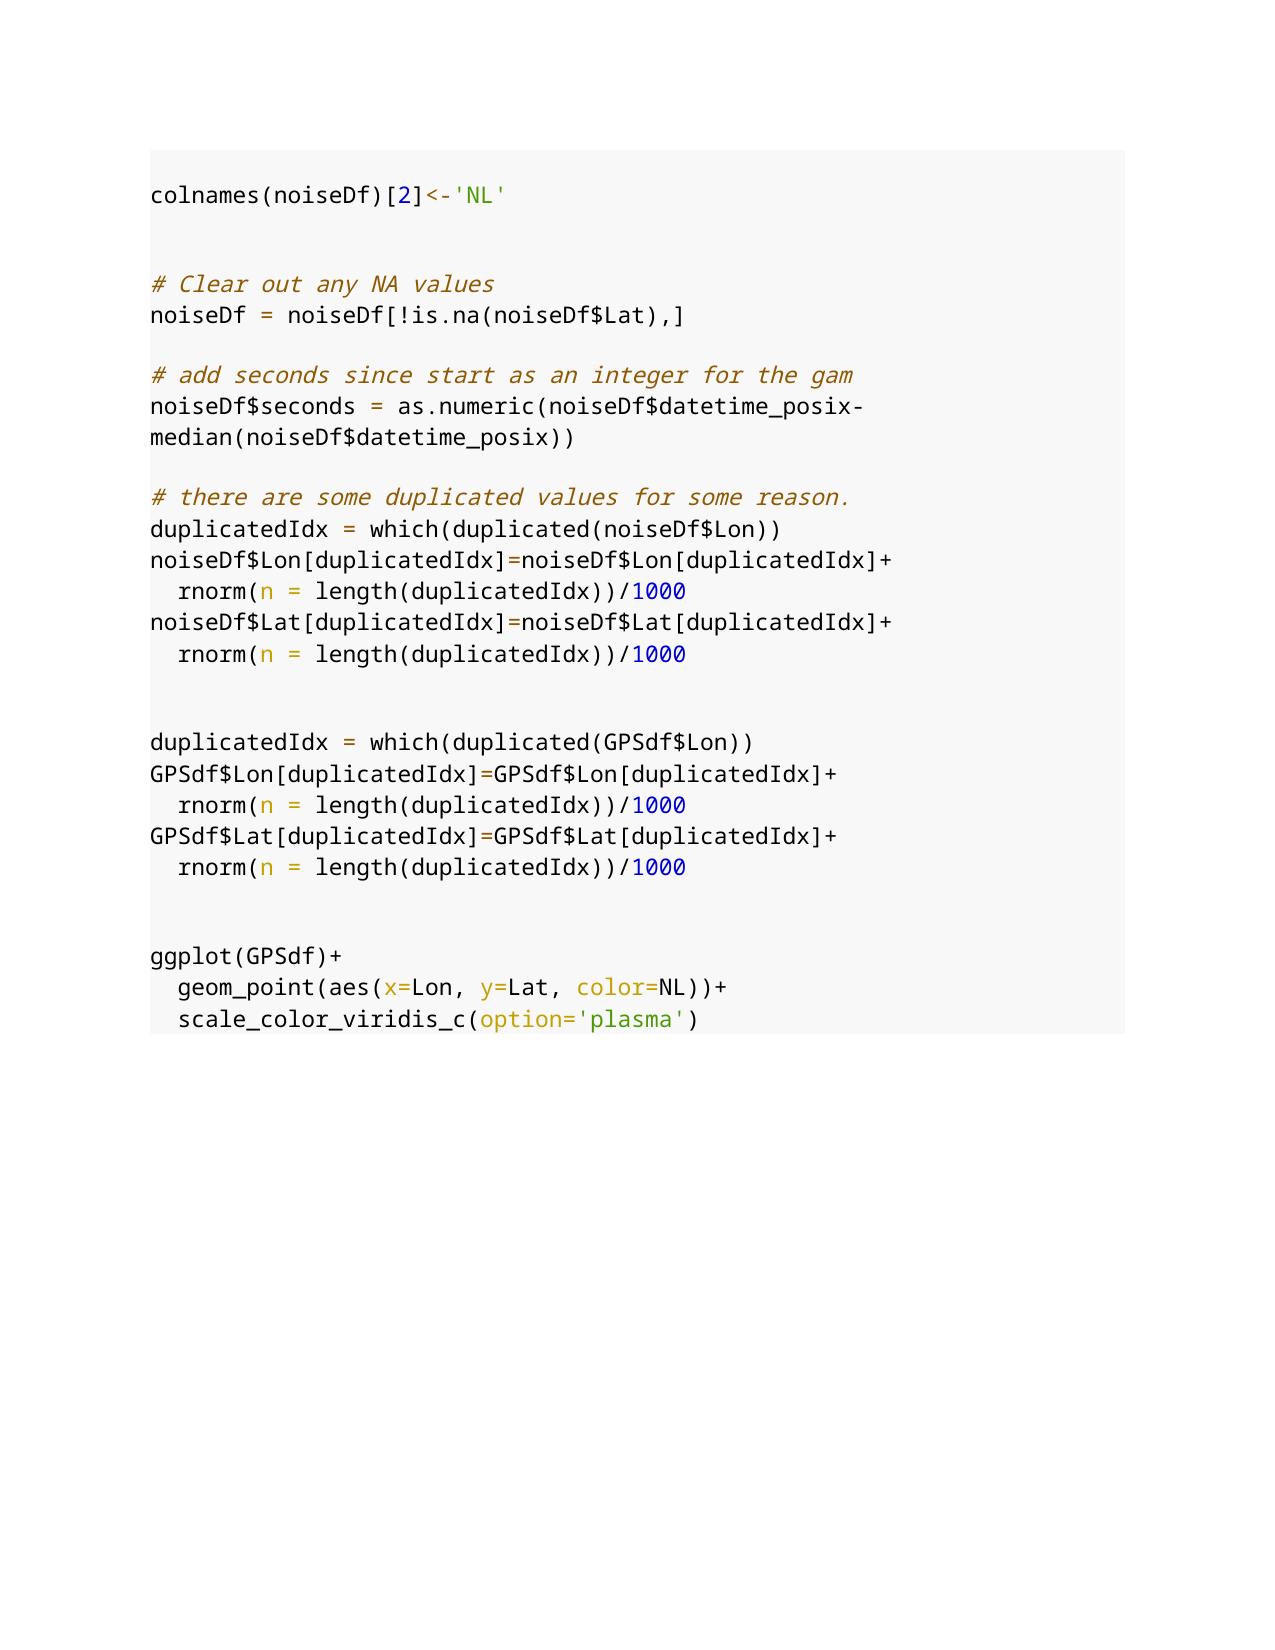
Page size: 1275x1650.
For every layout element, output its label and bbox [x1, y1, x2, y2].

text [150, 150, 1125, 1034]
